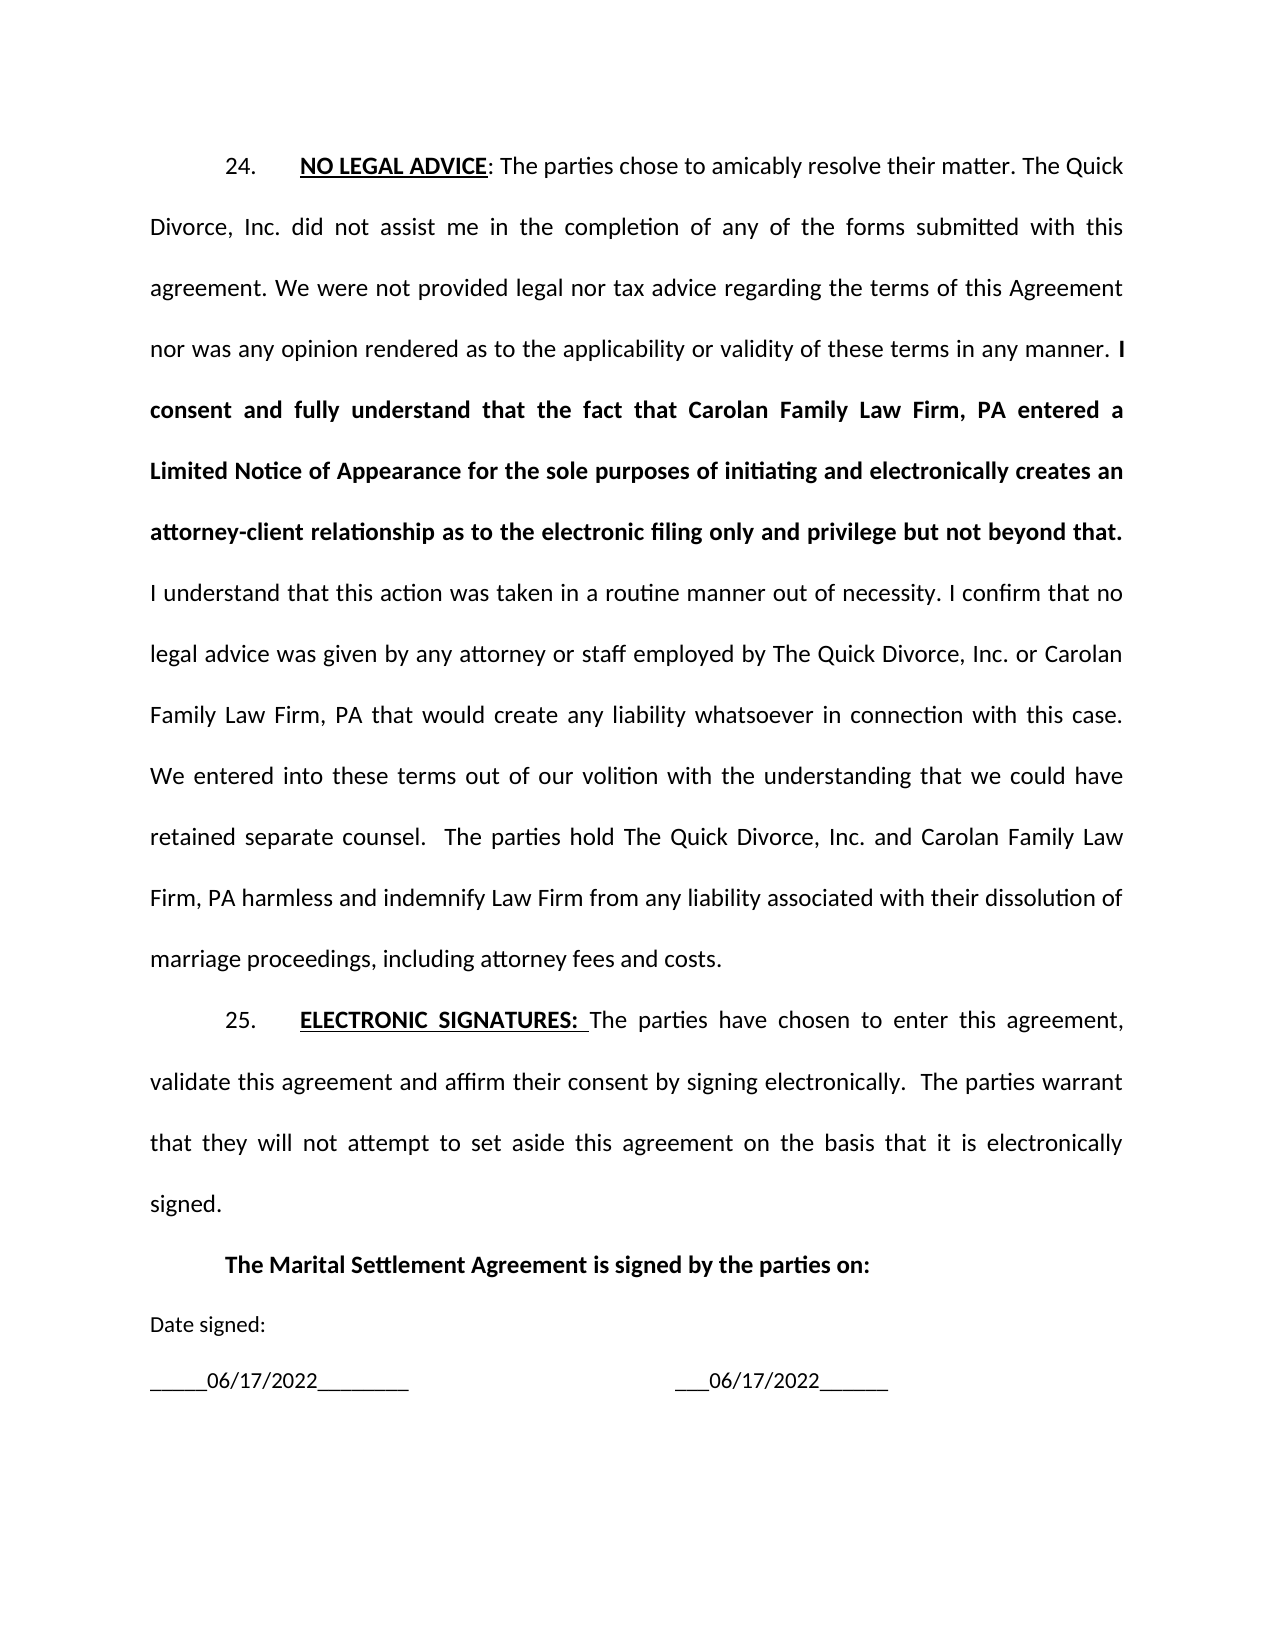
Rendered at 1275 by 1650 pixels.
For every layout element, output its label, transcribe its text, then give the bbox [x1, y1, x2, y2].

text The Marital Settlement Agreement is signed by the parties on: [150, 1249, 1125, 1279]
text 25. ELECTRONIC SIGNATURES: The parties have chosen to enter this agreement, validate this agreement and affirm their consent by signing electronically. The parties warrant that they will not attempt to set aside this agreement on the basis that it is electronically signed. [150, 1004, 1125, 1218]
text Date signed: [150, 1310, 1125, 1338]
text 24. NO LEGAL ADVICE: The parties chose to amicably resolve their matter. The Quick Divorce, Inc. did not assist me in the completion of any of the forms submitted with this agreement. We were not provided legal nor tax advice regarding the terms of this Agreement nor was any opinion rendered as to the applicability or validity of these terms in any manner. I consent and fully understand that the fact that Carolan Family Law Firm, PA entered a Limited Notice of Appearance for the sole purposes of initiating and electronically creates an attorney-client relationship as to the electronic filing only and privilege but not beyond that. I understand that this action was taken in a routine manner out of necessity. I confirm that no legal advice was given by any attorney or staff employed by The Quick Divorce, Inc. or Carolan Family Law Firm, PA that would create any liability whatsoever in connection with this case. We entered into these terms out of our volition with the understanding that we could have retained separate counsel. The parties hold The Quick Divorce, Inc. and Carolan Family Law Firm, PA harmless and indemnify Law Firm from any liability associated with their dissolution of marriage proceedings, including attorney fees and costs. [150, 150, 1125, 974]
text _____06/17/2022________ ___06/17/2022______ [150, 1366, 1125, 1394]
